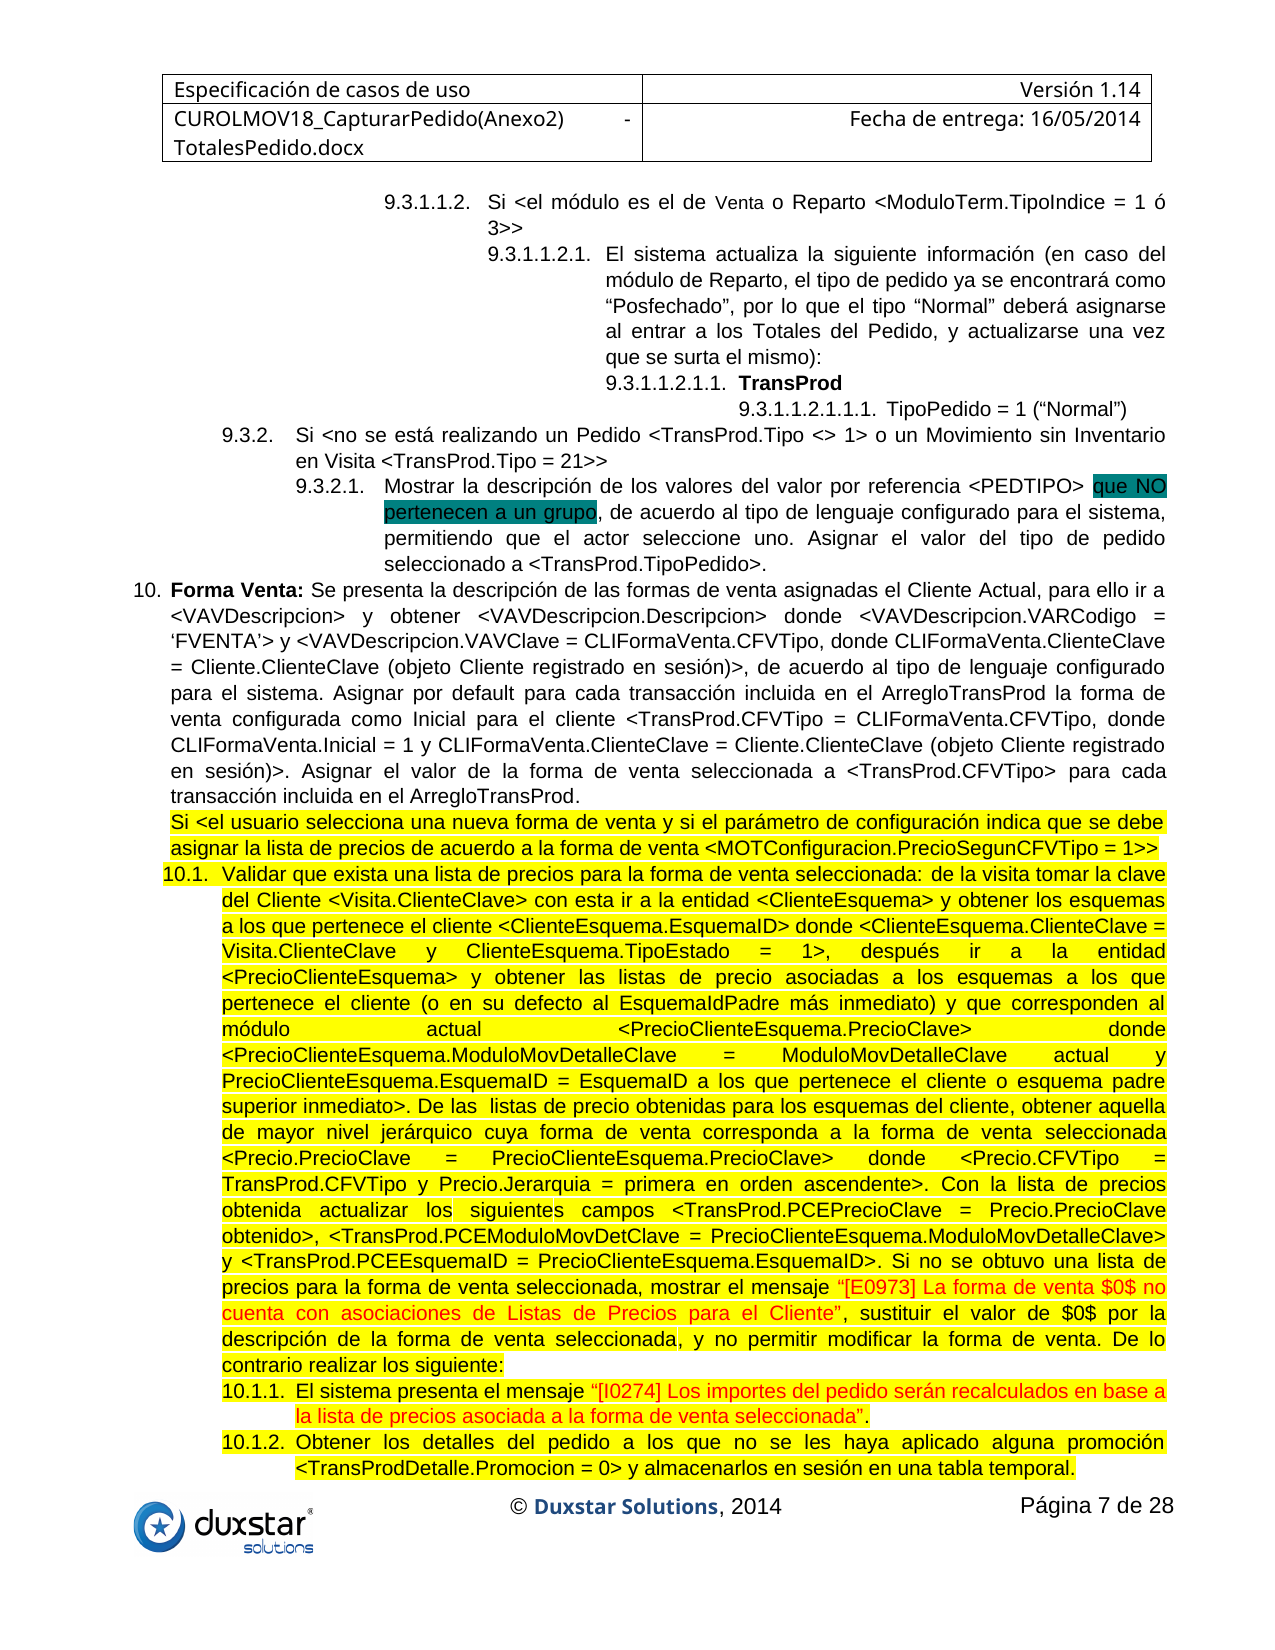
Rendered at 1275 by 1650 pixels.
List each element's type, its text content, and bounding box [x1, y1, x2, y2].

list Si <el módulo es el de Venta o Reparto <ModuloTerm.TipoIndice = 1 ó 3>> [384, 190, 1167, 240]
list TransProd [605, 371, 1167, 395]
list Mostrar la descripción de los valores del valor por referencia <PEDTIPO> que NO pertenecen a un grupo, de acuerdo al tipo de lenguaje configurado para el sistema, permitiendo que el actor seleccione uno. Asignar el valor del tipo de pedido seleccionado a <TransProd.TipoPedido>. [295, 474, 1167, 576]
list Si <el usuario selecciona una nueva forma de venta y si el parámetro de configuración indica que se debe asignar la lista de precios de acuerdo a la forma de venta <MOTConfiguracion.PrecioSegunCFVTipo = 1>> [170, 834, 1167, 860]
list Validar que exista una lista de precios para la forma de venta seleccionada: de la visita tomar la clave del Cliente <Visita.ClienteClave> con esta ir a la entidad <ClienteEsquema> y obtener los esquemas a los que pertenece el cliente <ClienteEsquema.EsquemaID> donde <ClienteEsquema.ClienteClave = Visita.ClienteClave y ClienteEsquema.TipoEstado = 1>, después ir a la entidad <PrecioClienteEsquema> y obtener las listas de precio asociadas a los esquemas a los que pertenece el cliente (o en su defecto al EsquemaIdPadre más inmediato) y que corresponden al módulo actual <PrecioClienteEsquema.PrecioClave> donde <PrecioClienteEsquema.ModuloMovDetalleClave = ModuloMovDetalleClave actual y PrecioClienteEsquema.EsquemaID = EsquemaID a los que pertenece el cliente o esquema padre superior inmediato>. De las listas de precio obtenidas para los esquemas del cliente, obtener aquella de mayor nivel jerárquico cuya forma de venta corresponda a la forma de venta seleccionada <Precio.PrecioClave = PrecioClienteEsquema.PrecioClave> donde <Precio.CFVTipo = TransProd.CFVTipo y Precio.Jerarquia = primera en orden ascendente>. Con la lista de precios obtenida actualizar los siguientes campos <TransProd.PCEPrecioClave = Precio.PrecioClave obtenido>, <TransProd.PCEModuloMovDetClave = PrecioClienteEsquema.ModuloMovDetalleClave> y <TransProd.PCEEsquemaID = PrecioClienteEsquema.EsquemaID>. Si no se obtuvo una lista de precios para la forma de venta seleccionada, mostrar el mensaje “[E0973] La forma de venta $0$ no cuenta con asociaciones de Listas de Precios para el Cliente”, sustituir el valor de $0$ por la descripción de la forma de venta seleccionada, y no permitir modificar la forma de venta. De lo contrario realizar los siguiente: [162, 862, 1167, 1377]
list Obtener los detalles del pedido a los que no se les haya aplicado alguna promoción <TransProdDetalle.Promocion = 0> y almacenarlos en sesión en una tabla temporal. [222, 1454, 1167, 1480]
list El sistema actualiza la siguiente información (en caso del módulo de Reparto, el tipo de pedido ya se encontrará como “Posfechado”, por lo que el tipo “Normal” deberá asignarse al entrar a los Totales del Pedido, y actualizarse una vez que se surta el mismo): [487, 242, 1167, 369]
list Si <no se está realizando un Pedido <TransProd.Tipo <> 1> o un Movimiento sin Inventario en Visita <TransProd.Tipo = 21>> [222, 423, 1167, 472]
picture [133, 1492, 314, 1557]
list Forma Venta: Se presenta la descripción de las formas de venta asignadas el Cliente Actual, para ello ir a <VAVDescripcion> y obtener <VAVDescripcion.Descripcion> donde <VAVDescripcion.VARCodigo = ‘FVENTA’> y <VAVDescripcion.VAVClave = CLIFormaVenta.CFVTipo, donde CLIFormaVenta.ClienteClave = Cliente.ClienteClave (objeto Cliente registrado en sesión)>, de acuerdo al tipo de lenguaje configurado para el sistema. Asignar por default para cada transacción incluida en el ArregloTransProd la forma de venta configurada como Inicial para el cliente <TransProd.CFVTipo = CLIFormaVenta.CFVTipo, donde CLIFormaVenta.Inicial = 1 y CLIFormaVenta.ClienteClave = Cliente.ClienteClave (objeto Cliente registrado en sesión)>. Asignar el valor de la forma de venta seleccionada a <TransProd.CFVTipo> para cada transacción incluida en el ArregloTransProd. [133, 578, 1167, 808]
list TipoPedido = 1 (“Normal”) [738, 397, 1167, 421]
list El sistema presenta el mensaje “[I0274] Los importes del pedido serán recalculados en base a la lista de precios asociada a la forma de venta seleccionada”. [222, 1402, 1167, 1428]
